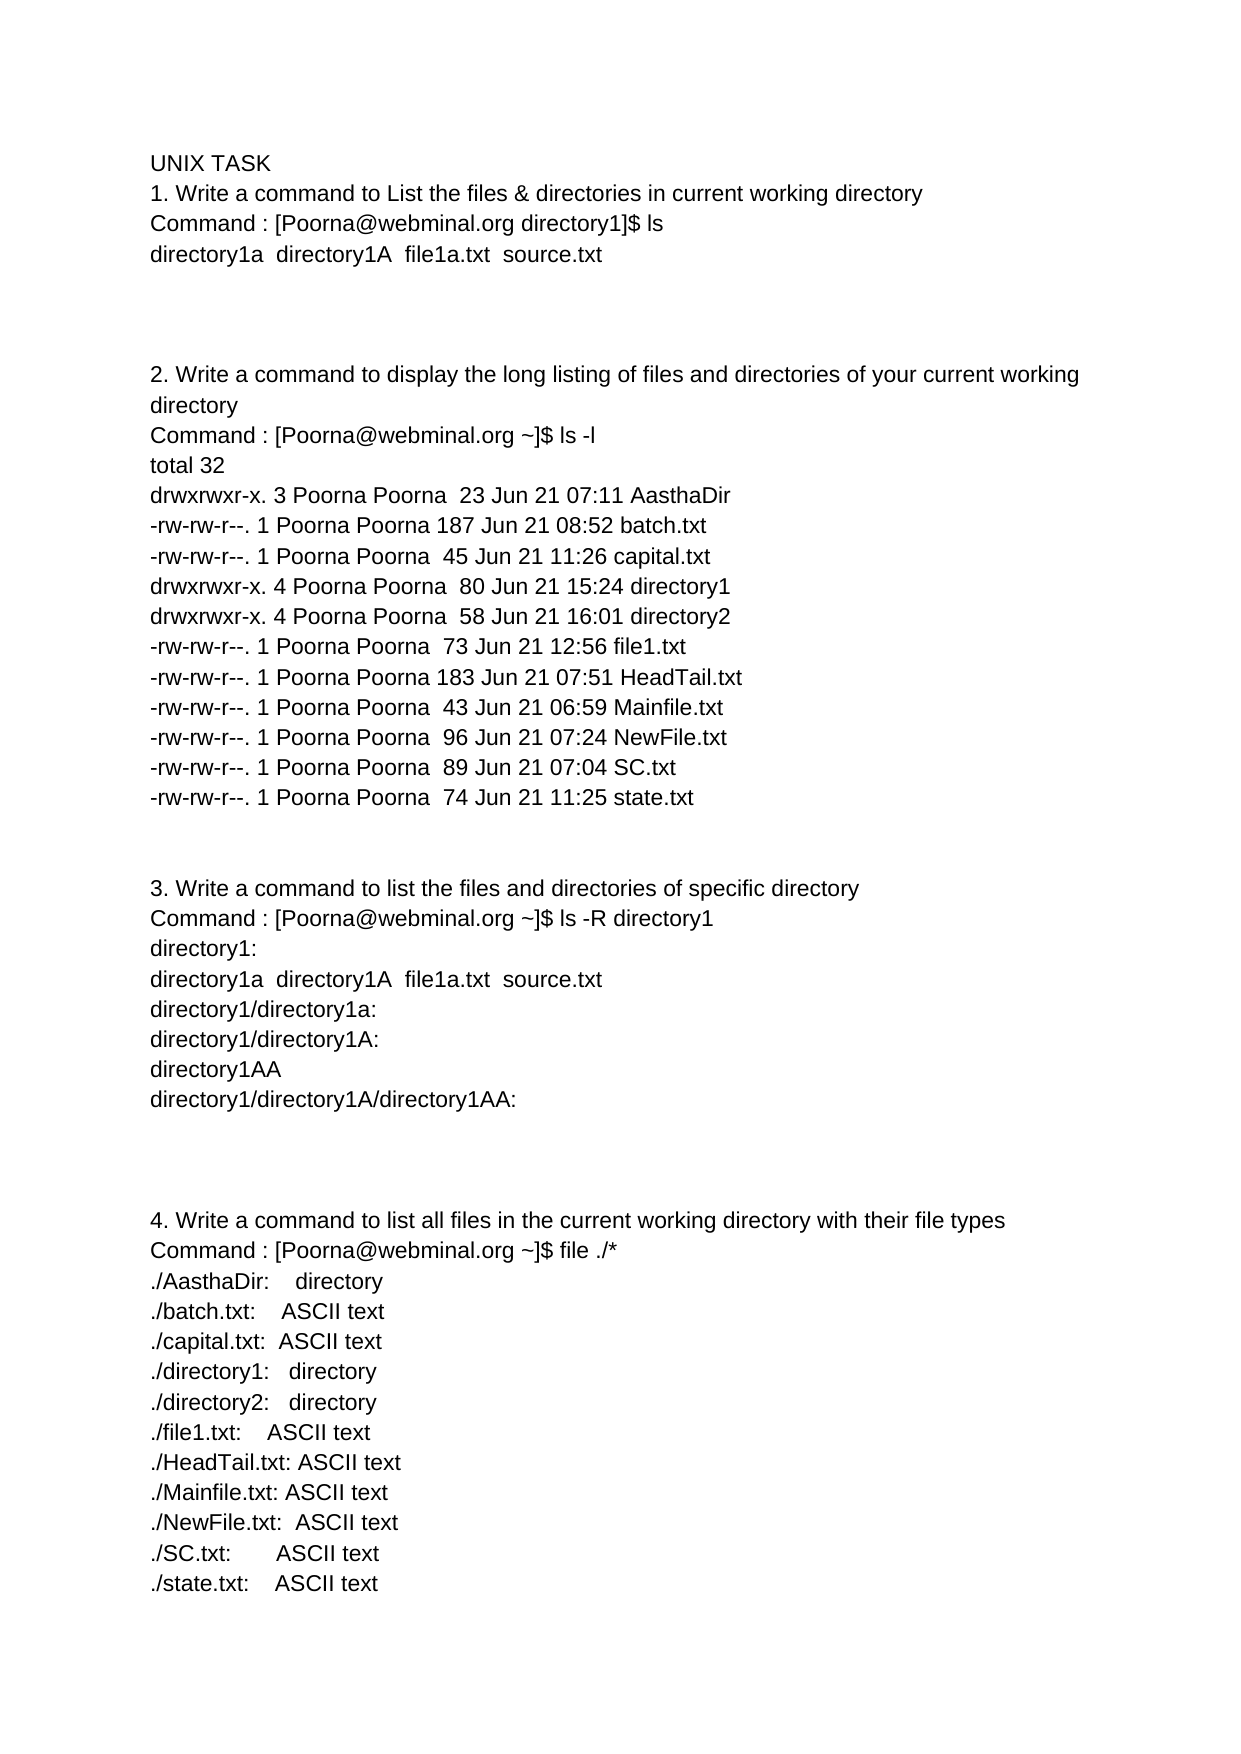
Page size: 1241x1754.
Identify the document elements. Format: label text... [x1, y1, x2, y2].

text ./batch.txt: ASCII text [150, 1298, 1090, 1324]
text -rw-rw-r--. 1 Poorna Poorna 45 Jun 21 11:26 capital.txt [150, 543, 1090, 569]
text -rw-rw-r--. 1 Poorna Poorna 183 Jun 21 07:51 HeadTail.txt [150, 663, 1090, 690]
text ./NewFile.txt: ASCII text [150, 1509, 1090, 1536]
text directory1a directory1A file1a.txt source.txt [150, 241, 1090, 267]
text ./HeadTail.txt: ASCII text [150, 1449, 1090, 1475]
text directory1: [150, 935, 1090, 962]
text ./directory1: directory [150, 1358, 1090, 1385]
text drwxrwxr-x. 4 Poorna Poorna 80 Jun 21 15:24 directory1 [150, 573, 1090, 599]
text drwxrwxr-x. 3 Poorna Poorna 23 Jun 21 07:11 AasthaDir [150, 482, 1090, 509]
text Command : [Poorna@webminal.org directory1]$ ls [150, 210, 1090, 237]
text total 32 [150, 452, 1090, 478]
text 1. Write a command to List the files & directories in current working directory [150, 180, 1090, 207]
text -rw-rw-r--. 1 Poorna Poorna 89 Jun 21 07:04 SC.txt [150, 754, 1090, 781]
text -rw-rw-r--. 1 Poorna Poorna 74 Jun 21 11:25 state.txt [150, 784, 1090, 811]
text -rw-rw-r--. 1 Poorna Poorna 187 Jun 21 08:52 batch.txt [150, 512, 1090, 539]
text Command : [Poorna@webminal.org ~]$ ls -R directory1 [150, 905, 1090, 932]
text directory1a directory1A file1a.txt source.txt [150, 966, 1090, 992]
text ./AasthaDir: directory [150, 1268, 1090, 1294]
text 2. Write a command to display the long listing of files and directories of your current working directory [150, 361, 1090, 418]
text ./directory2: directory [150, 1388, 1090, 1415]
text -rw-rw-r--. 1 Poorna Poorna 73 Jun 21 12:56 file1.txt [150, 633, 1090, 660]
text Command : [Poorna@webminal.org ~]$ file ./* [150, 1237, 1090, 1264]
text ./state.txt: ASCII text [150, 1570, 1090, 1596]
text 3. Write a command to list the files and directories of specific directory [150, 875, 1090, 901]
text ./Mainfile.txt: ASCII text [150, 1479, 1090, 1506]
text ./SC.txt: ASCII text [150, 1539, 1090, 1566]
text ./file1.txt: ASCII text [150, 1419, 1090, 1445]
text UNIX TASK [150, 150, 1090, 176]
text drwxrwxr-x. 4 Poorna Poorna 58 Jun 21 16:01 directory2 [150, 603, 1090, 629]
text directory1/directory1A/directory1AA: [150, 1086, 1090, 1113]
text 4. Write a command to list all files in the current working directory with their file types [150, 1207, 1090, 1234]
text directory1AA [150, 1056, 1090, 1083]
text ./capital.txt: ASCII text [150, 1328, 1090, 1354]
text -rw-rw-r--. 1 Poorna Poorna 43 Jun 21 06:59 Mainfile.txt [150, 694, 1090, 720]
text directory1/directory1a: [150, 996, 1090, 1022]
text Command : [Poorna@webminal.org ~]$ ls -l [150, 422, 1090, 448]
text -rw-rw-r--. 1 Poorna Poorna 96 Jun 21 07:24 NewFile.txt [150, 724, 1090, 750]
text directory1/directory1A: [150, 1026, 1090, 1052]
